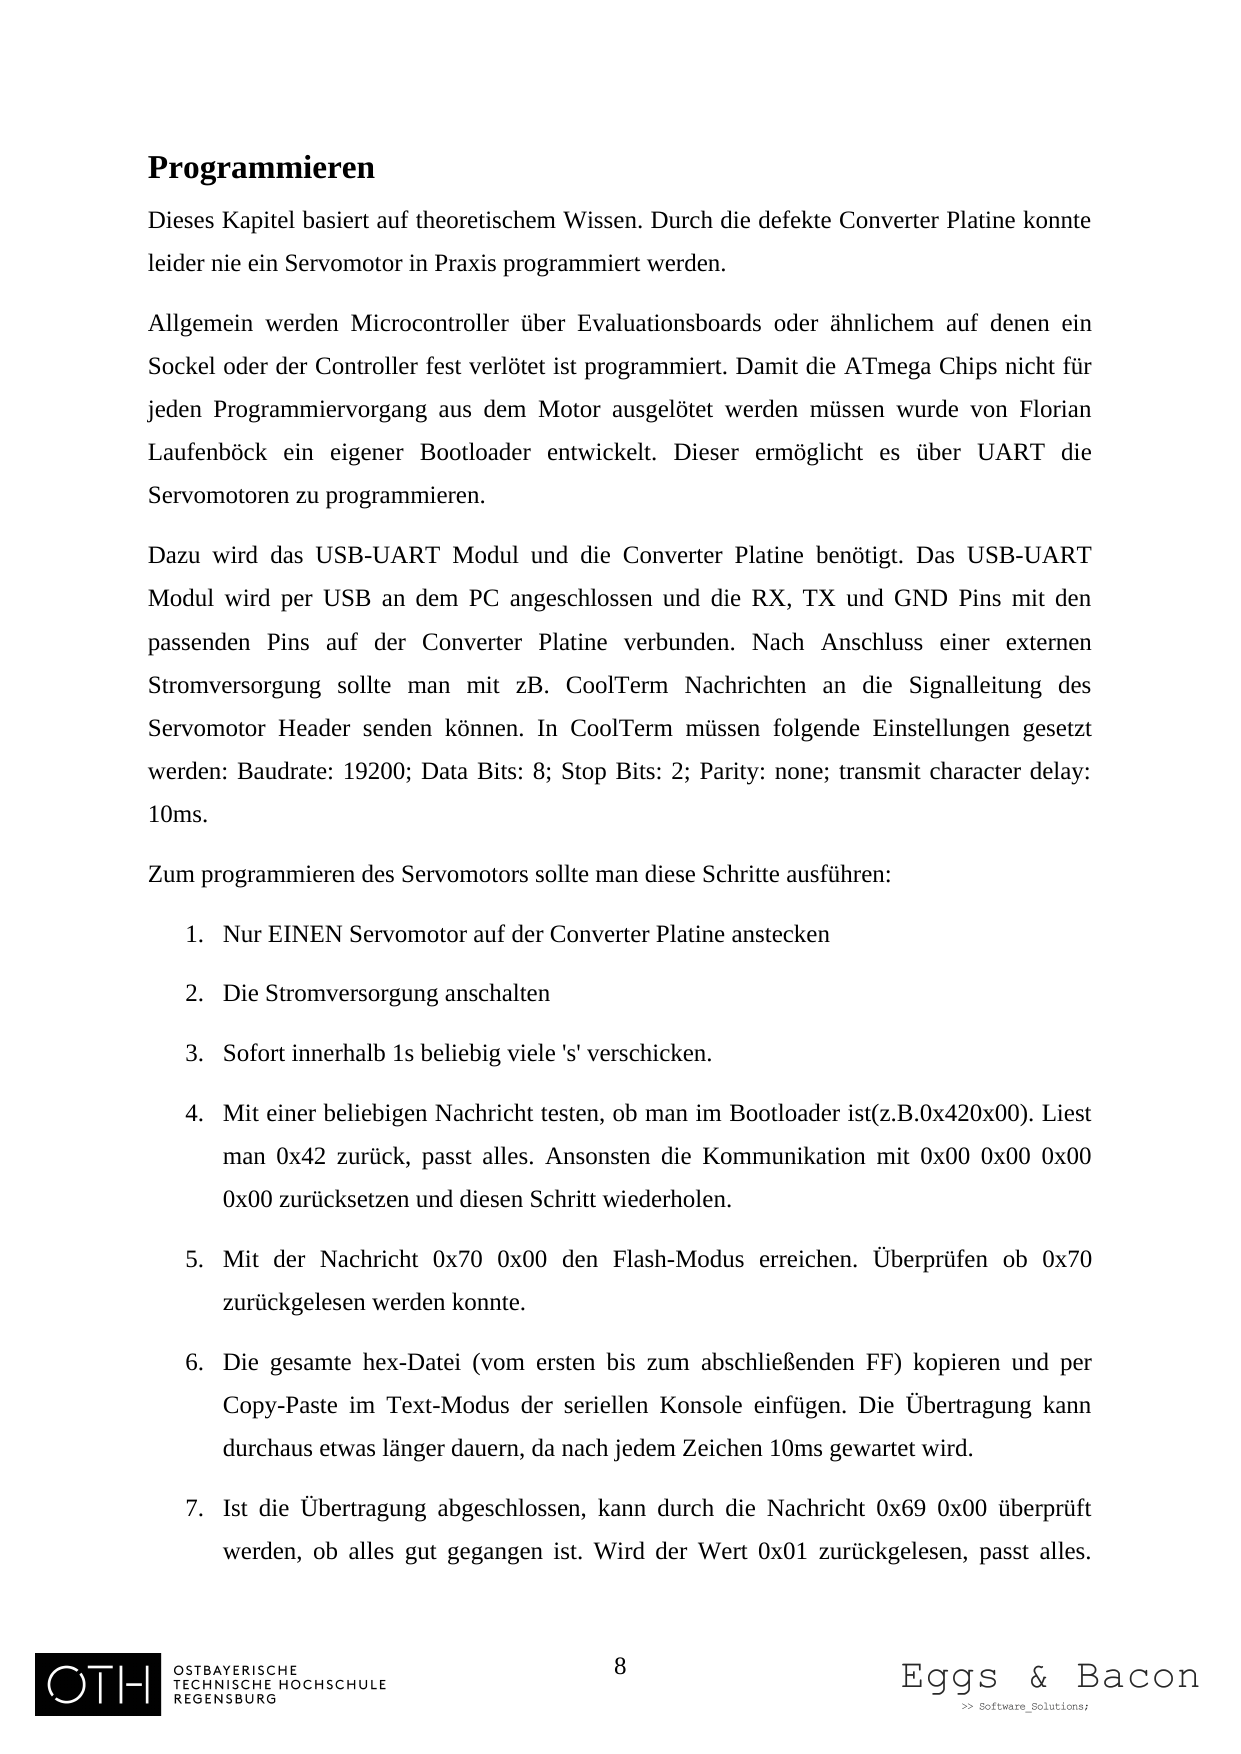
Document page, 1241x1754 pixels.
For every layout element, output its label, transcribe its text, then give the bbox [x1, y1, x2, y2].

list Die gesamte hex-Datei (vom ersten bis zum abschließenden FF) kopieren und per Copy-Paste im Text-Modus der seriellen Konsole einfügen. Die Übertragung kann durchaus etwas länger dauern, da nach jedem Zeichen 10ms gewartet wird. [185, 1347, 1093, 1462]
text Dazu wird das USB-UART Modul und die Converter Platine benötigt. Das USB-UART Modul wird per USB an dem PC angeschlossen und die RX, TX und GND Pins mit den passenden Pins auf der Converter Platine verbunden. Nach Anschluss einer externen Stromversorgung sollte man mit zB. CoolTerm Nachrichten an die Signalleitung des Servomotor Header senden können. In CoolTerm müssen folgende Einstellungen gesetzt werden: Baudrate: 19200; Data Bits: 8; Stop Bits: 2; Parity: none; transmit character delay: 10ms. [148, 540, 1093, 828]
subtitle Programmieren [148, 148, 1093, 186]
list Mit der Nachricht 0x70 0x00 den Flash-Modus erreichen. Überprüfen ob 0x70 zurückgelesen werden konnte. [185, 1244, 1093, 1316]
text Zum programmieren des Servomotors sollte man diese Schritte ausführen: [148, 859, 1093, 888]
list Sofort innerhalb 1s beliebig viele 's' verschicken. [185, 1038, 1093, 1067]
list Nur EINEN Servomotor auf der Converter Platine anstecken [185, 919, 1093, 947]
picture [35, 1653, 398, 1716]
text Allgemein werden Microcontroller über Evaluationsboards oder ähnlichem auf denen ein Sockel oder der Controller fest verlötet ist programmiert. Damit die ATmega Chips nicht für jeden Programmiervorgang aus dem Motor ausgelötet werden müssen wurde von Florian Laufenböck ein eigener Bootloader entwickelt. Dieser ermöglicht es über UART die Servomotoren zu programmieren. [148, 308, 1093, 509]
text Dieses Kapitel basiert auf theoretischem Wissen. Durch die defekte Converter Platine konnte leider nie ein Servomotor in Praxis programmiert werden. [148, 205, 1093, 277]
list Die Stromversorgung anschalten [185, 978, 1093, 1007]
picture [885, 1653, 1223, 1721]
list Mit einer beliebigen Nachricht testen, ob man im Bootloader ist(z.B.0x420x00). Liest man 0x42 zurück, passt alles. Ansonsten die Kommunikation mit 0x00 0x00 0x00 0x00 zurücksetzen und diesen Schritt wiederholen. [185, 1098, 1093, 1213]
